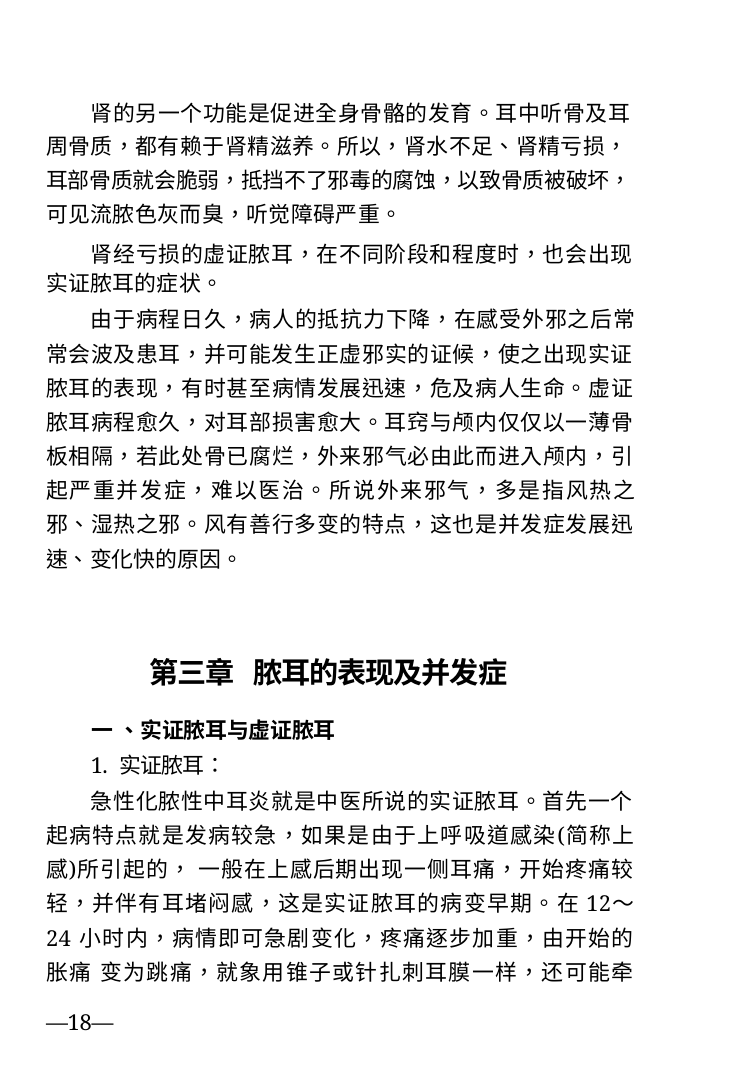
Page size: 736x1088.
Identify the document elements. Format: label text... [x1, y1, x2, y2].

text 一 、实证脓耳与虚证脓耳 [91, 717, 635, 744]
text 由于病程日久，病人的抵抗力下降，在感受外邪之后常 常会波及患耳，并可能发生正虚邪实的证候，使之出现实证 脓耳的表现，有时甚至病情发展迅速，危及病人生命。虚证 脓耳病程愈久，对耳部损害愈大。耳窍与颅内仅仅以一薄骨 板相隔，若此处骨已腐烂，外来邪气必由此而进入颅内，引 起严重并发症，难以医治。所说外来邪气，多是指风热之 邪、湿热之邪。风有善行多变的特点，这也是并发症发展迅 速、变化快的原因。 [46, 304, 635, 573]
text 肾经亏损的虚证脓耳，在不同阶段和程度时，也会出现 实证脓耳的症状。 [46, 238, 634, 298]
text 肾的另一个功能是促进全身骨骼的发育。耳中听骨及耳 周骨质，都有赖于肾精滋养。所以，肾水不足、肾精亏损， 耳部骨质就会脆弱，抵挡不了邪毒的腐蚀，以致骨质被破坏， 可见流脓色灰而臭，听觉障碍严重。 [46, 98, 632, 229]
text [46, 786, 634, 986]
text 1. 实证脓耳： [91, 752, 635, 779]
text 第三章 脓耳的表现及并发症 [149, 654, 635, 691]
